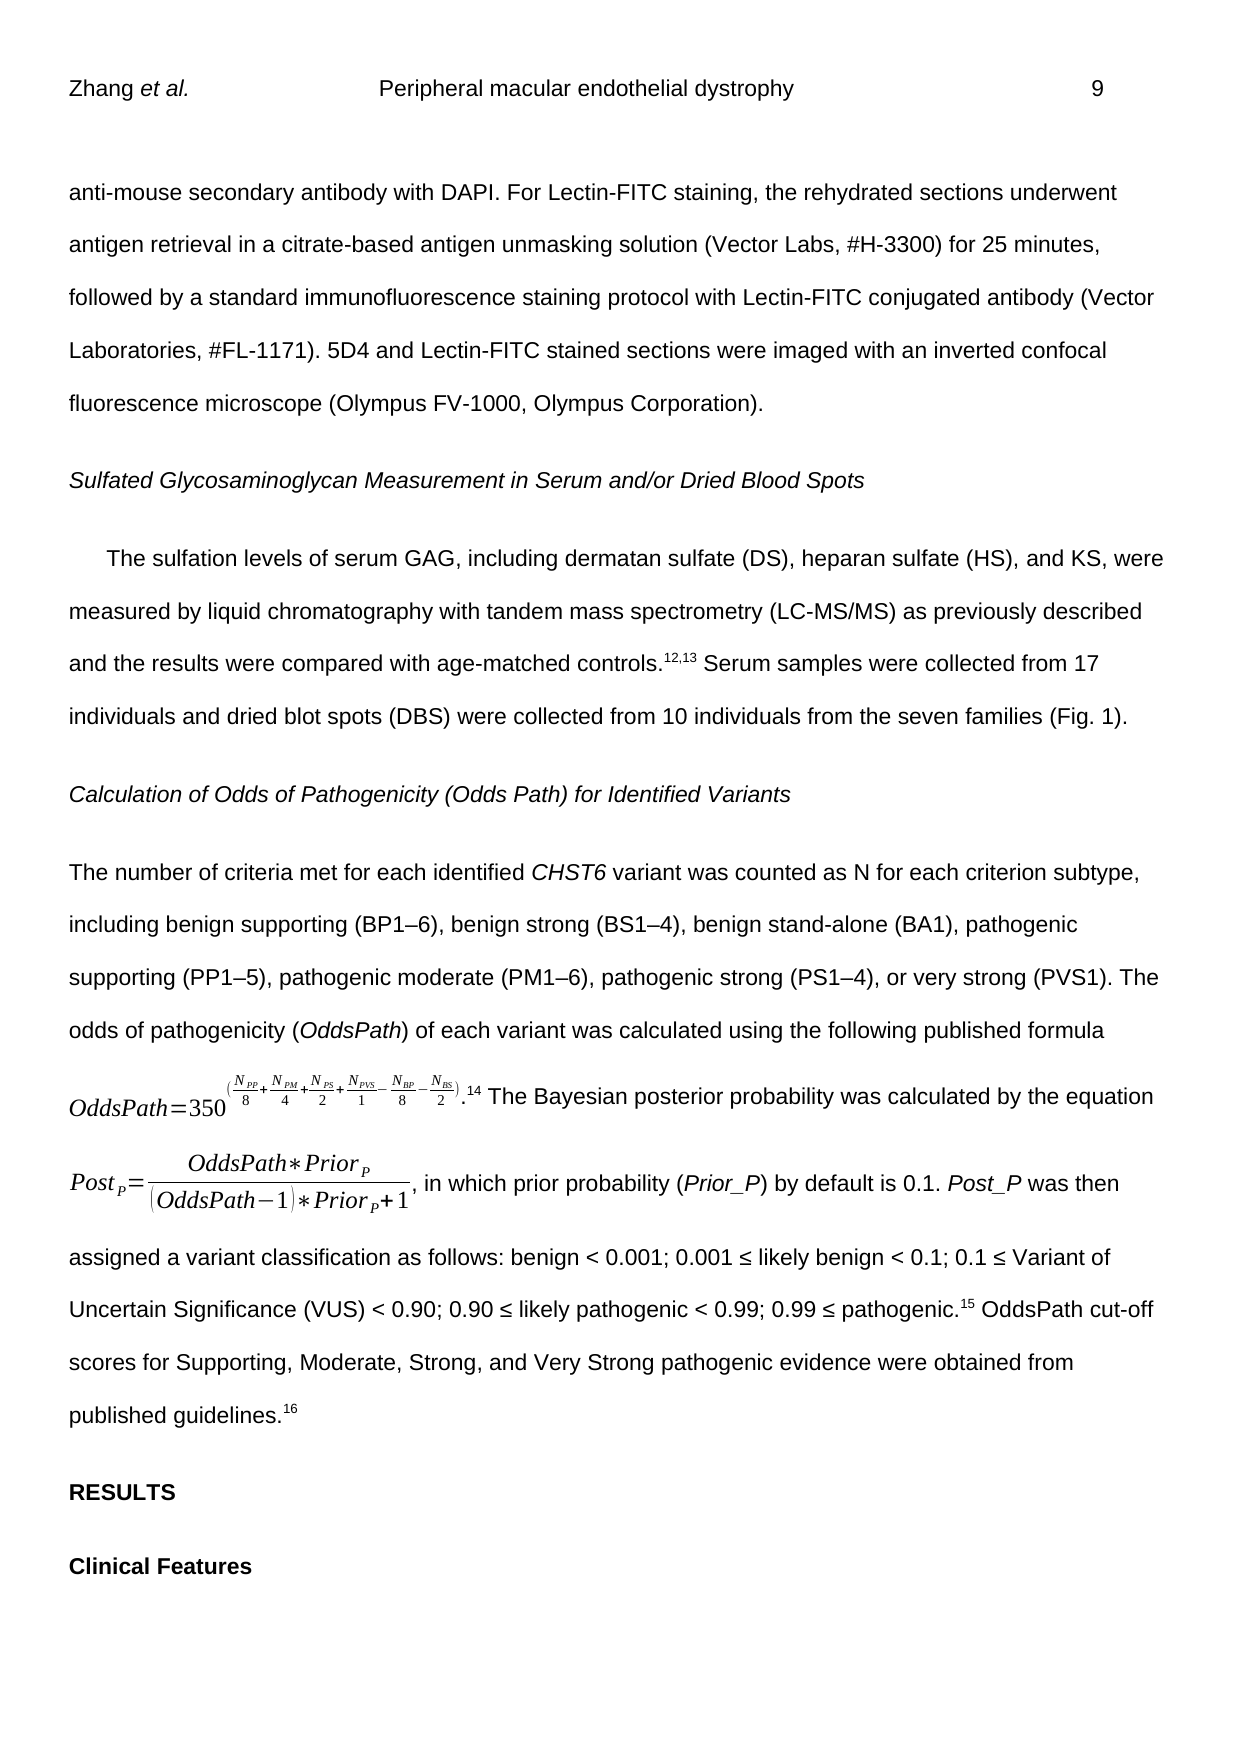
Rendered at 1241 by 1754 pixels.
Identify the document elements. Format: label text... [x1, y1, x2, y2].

text Calculation of Odds of Pathogenicity (Odds Path) for Identified Variants [69, 781, 1171, 807]
text The sulfation levels of serum GAG, including dermatan sulfate (DS), heparan sulfate (HS), and KS, were measured by liquid chromatography with tandem mass spectrometry (LC-MS/MS) as previously described and the results were compared with age-matched controls.12,13 Serum samples were collected from 17 individuals and dried blot spots (DBS) were collected from 10 individuals from the seven families (Fig. 1). [69, 545, 1171, 729]
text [69, 179, 1171, 416]
text Sulfated Glycosaminoglycan Measurement in Serum and/or Dried Blood Spots [69, 467, 1171, 494]
text RESULTS [69, 1479, 1171, 1506]
text The number of criteria met for each identified CHST6 variant was counted as N for each criterion subtype, including benign supporting (BP1–6), benign strong (BS1–4), benign stand-alone (BA1), pathogenic supporting (PP1–5), pathogenic moderate (PM1–6), pathogenic strong (PS1–4), or very strong (PVS1). The odds of pathogenicity (OddsPath) of each variant was calculated using the following published formula .14 The Bayesian posterior probability was calculated by the equation , in which prior probability (Prior_P) by default is 0.1. Post_P was then assigned a variant classification as follows: benign < 0.001; 0.001 ≤ likely benign < 0.1; 0.1 ≤ Variant of Uncertain Significance (VUS) < 0.90; 0.90 ≤ likely pathogenic < 0.99; 0.99 ≤ pathogenic.15 OddsPath cut-off scores for Supporting, Moderate, Strong, and Very Strong pathogenic evidence were obtained from published guidelines.16 [69, 858, 1171, 1428]
text Clinical Features [69, 1553, 1171, 1579]
